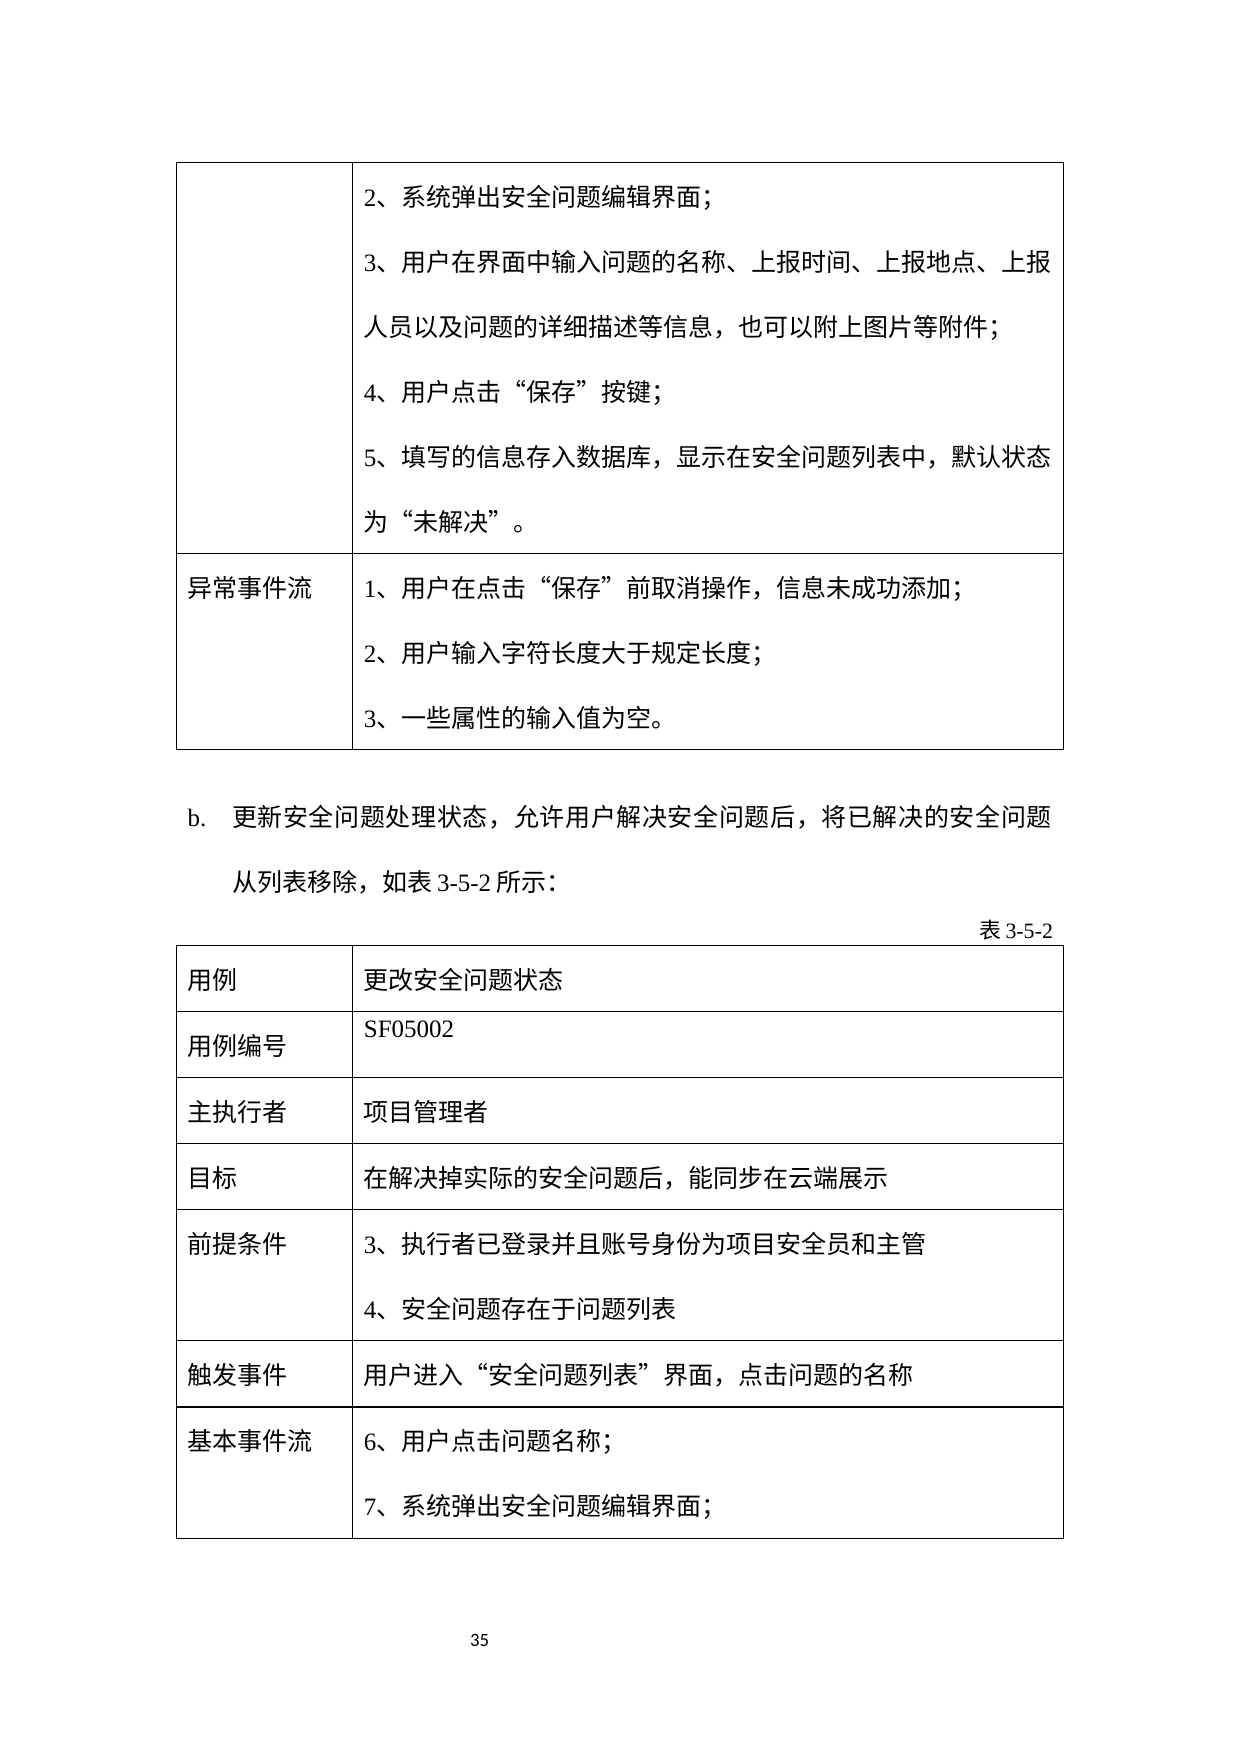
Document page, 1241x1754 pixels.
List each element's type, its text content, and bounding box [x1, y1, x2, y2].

table_cell [177, 163, 352, 553]
table_cell [353, 1078, 1063, 1143]
table_cell [353, 1210, 1063, 1340]
table_cell [177, 1341, 352, 1406]
table_cell [177, 1078, 352, 1143]
table_cell [353, 1341, 1063, 1406]
table_cell [353, 1144, 1063, 1209]
table_cell [353, 163, 1063, 553]
table_cell [353, 1408, 1063, 1537]
table_cell [177, 1144, 352, 1209]
table_cell [177, 554, 352, 749]
table_cell [177, 1408, 352, 1537]
table_header [177, 946, 352, 1011]
table_cell [177, 1210, 352, 1340]
table_cell [353, 554, 1063, 749]
table_cell 用例编号 [177, 1012, 352, 1077]
table_header [353, 946, 1063, 1011]
table_cell SF0500 [353, 1012, 1063, 1077]
